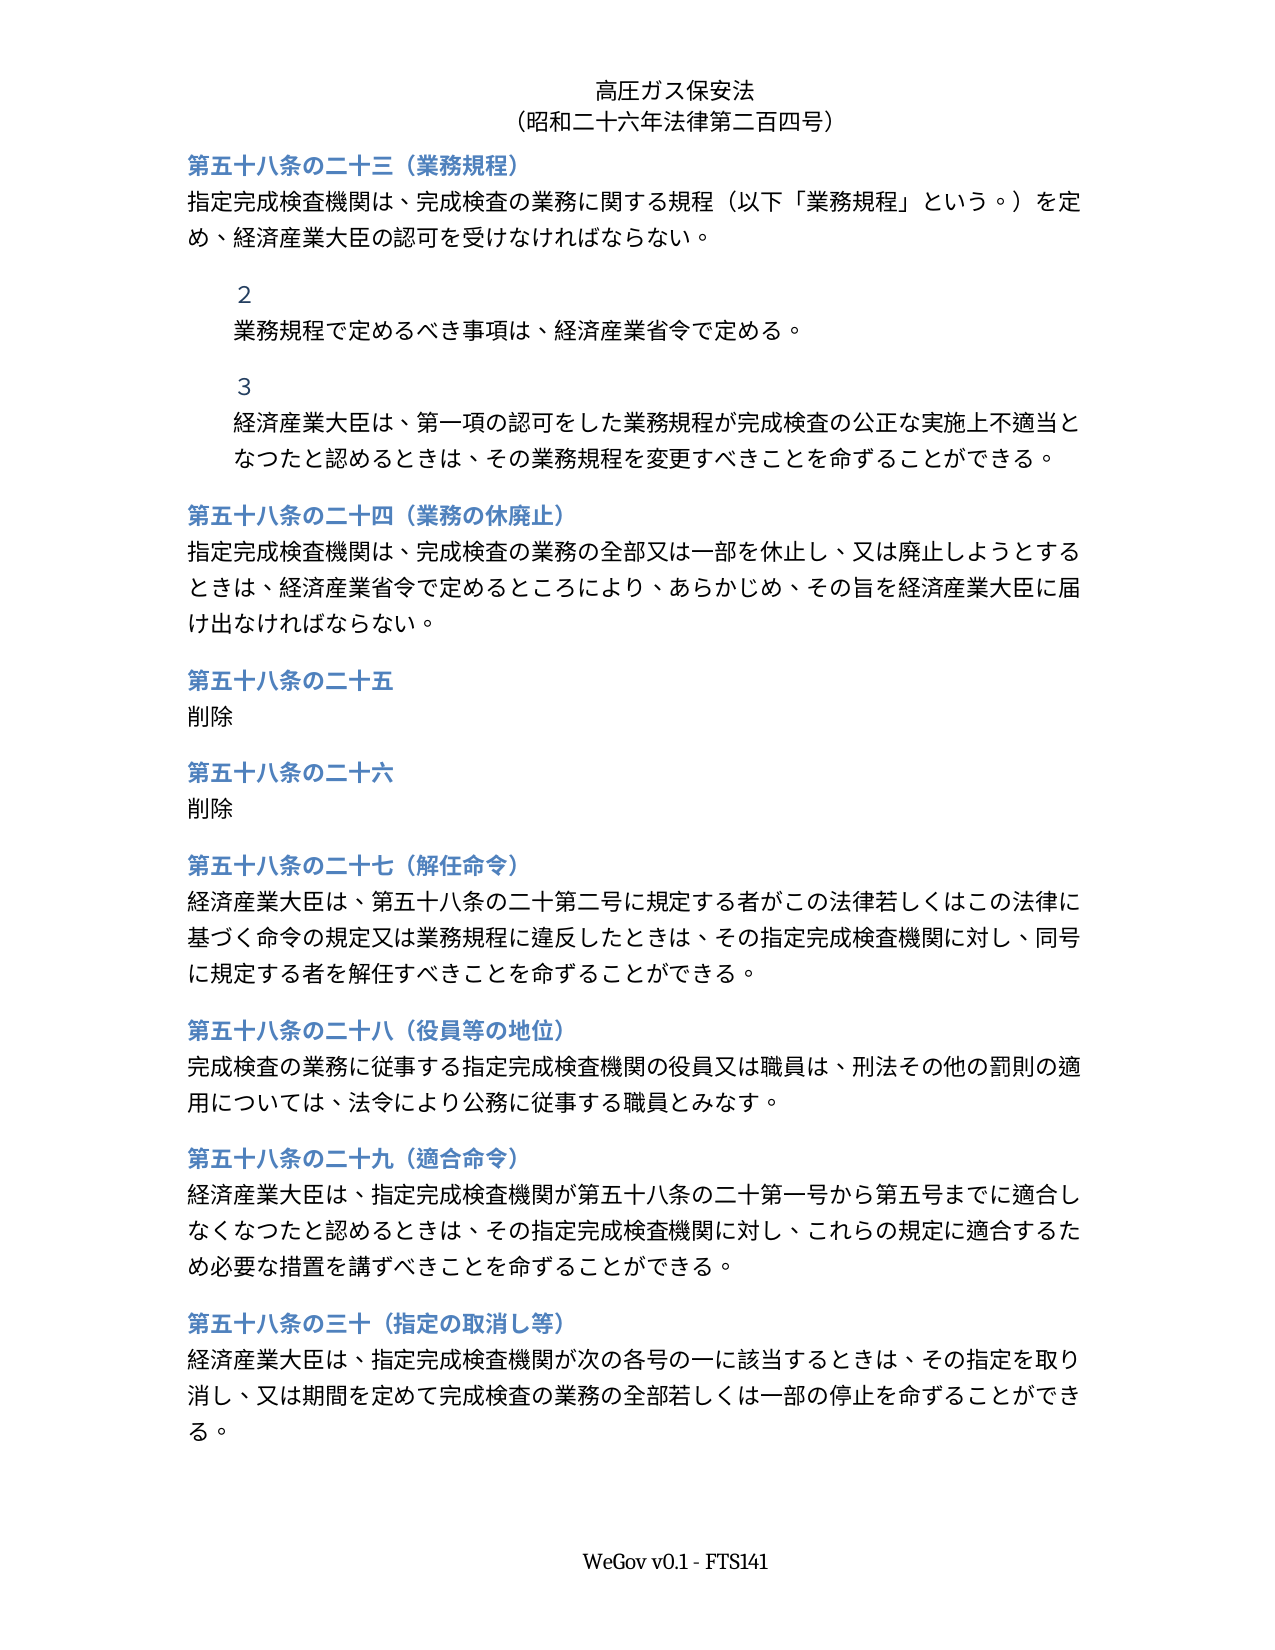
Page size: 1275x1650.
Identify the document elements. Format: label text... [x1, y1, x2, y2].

subtitle 第五十八条の二十七（解任命令） [187, 850, 1087, 881]
text 指定完成検査機関は、完成検査の業務の全部又は一部を休止し、又は廃止しようとするときは、経済産業省令で定めるところにより、あらかじめ、その旨を経済産業大臣に届け出なければならない。 [187, 536, 1087, 639]
text 削除 [187, 793, 1087, 824]
text 経済産業大臣は、第五十八条の二十第二号に規定する者がこの法律若しくはこの法律に基づく命令の規定又は業務規程に違反したときは、その指定完成検査機関に対し、同号に規定する者を解任すべきことを命ずることができる。 [187, 886, 1087, 989]
text 経済産業大臣は、指定完成検査機関が次の各号の一に該当するときは、その指定を取り消し、又は期間を定めて完成検査の業務の全部若しくは一部の停止を命ずることができる。 [187, 1344, 1087, 1447]
subtitle 第五十八条の二十五 [187, 664, 1087, 696]
text 削除 [187, 701, 1087, 732]
text 指定完成検査機関は、完成検査の業務に関する規程（以下「業務規程」という。）を定め、経済産業大臣の認可を受けなければならない。 [187, 186, 1087, 253]
subtitle 第五十八条の二十四（業務の休廃止） [187, 500, 1087, 531]
subtitle ２ [233, 279, 1087, 310]
subtitle 第五十八条の二十八（役員等の地位） [187, 1014, 1087, 1046]
subtitle 第五十八条の二十九（適合命令） [187, 1143, 1087, 1174]
text 完成検査の業務に従事する指定完成検査機関の役員又は職員は、刑法その他の罰則の適用については、法令により公務に従事する職員とみなす。 [187, 1051, 1087, 1118]
text 経済産業大臣は、指定完成検査機関が第五十八条の二十第一号から第五号までに適合しなくなつたと認めるときは、その指定完成検査機関に対し、これらの規定に適合するため必要な措置を講ずべきことを命ずることができる。 [187, 1179, 1087, 1282]
text 業務規程で定めるべき事項は、経済産業省令で定める。 [233, 314, 1087, 346]
subtitle ３ [233, 371, 1087, 403]
subtitle 第五十八条の三十（指定の取消し等） [187, 1308, 1087, 1339]
subtitle 第五十八条の二十六 [187, 757, 1087, 788]
text 経済産業大臣は、第一項の認可をした業務規程が完成検査の公正な実施上不適当となつたと認めるときは、その業務規程を変更すべきことを命ずることができる。 [233, 407, 1087, 474]
subtitle 第五十八条の二十三（業務規程） [187, 150, 1087, 181]
